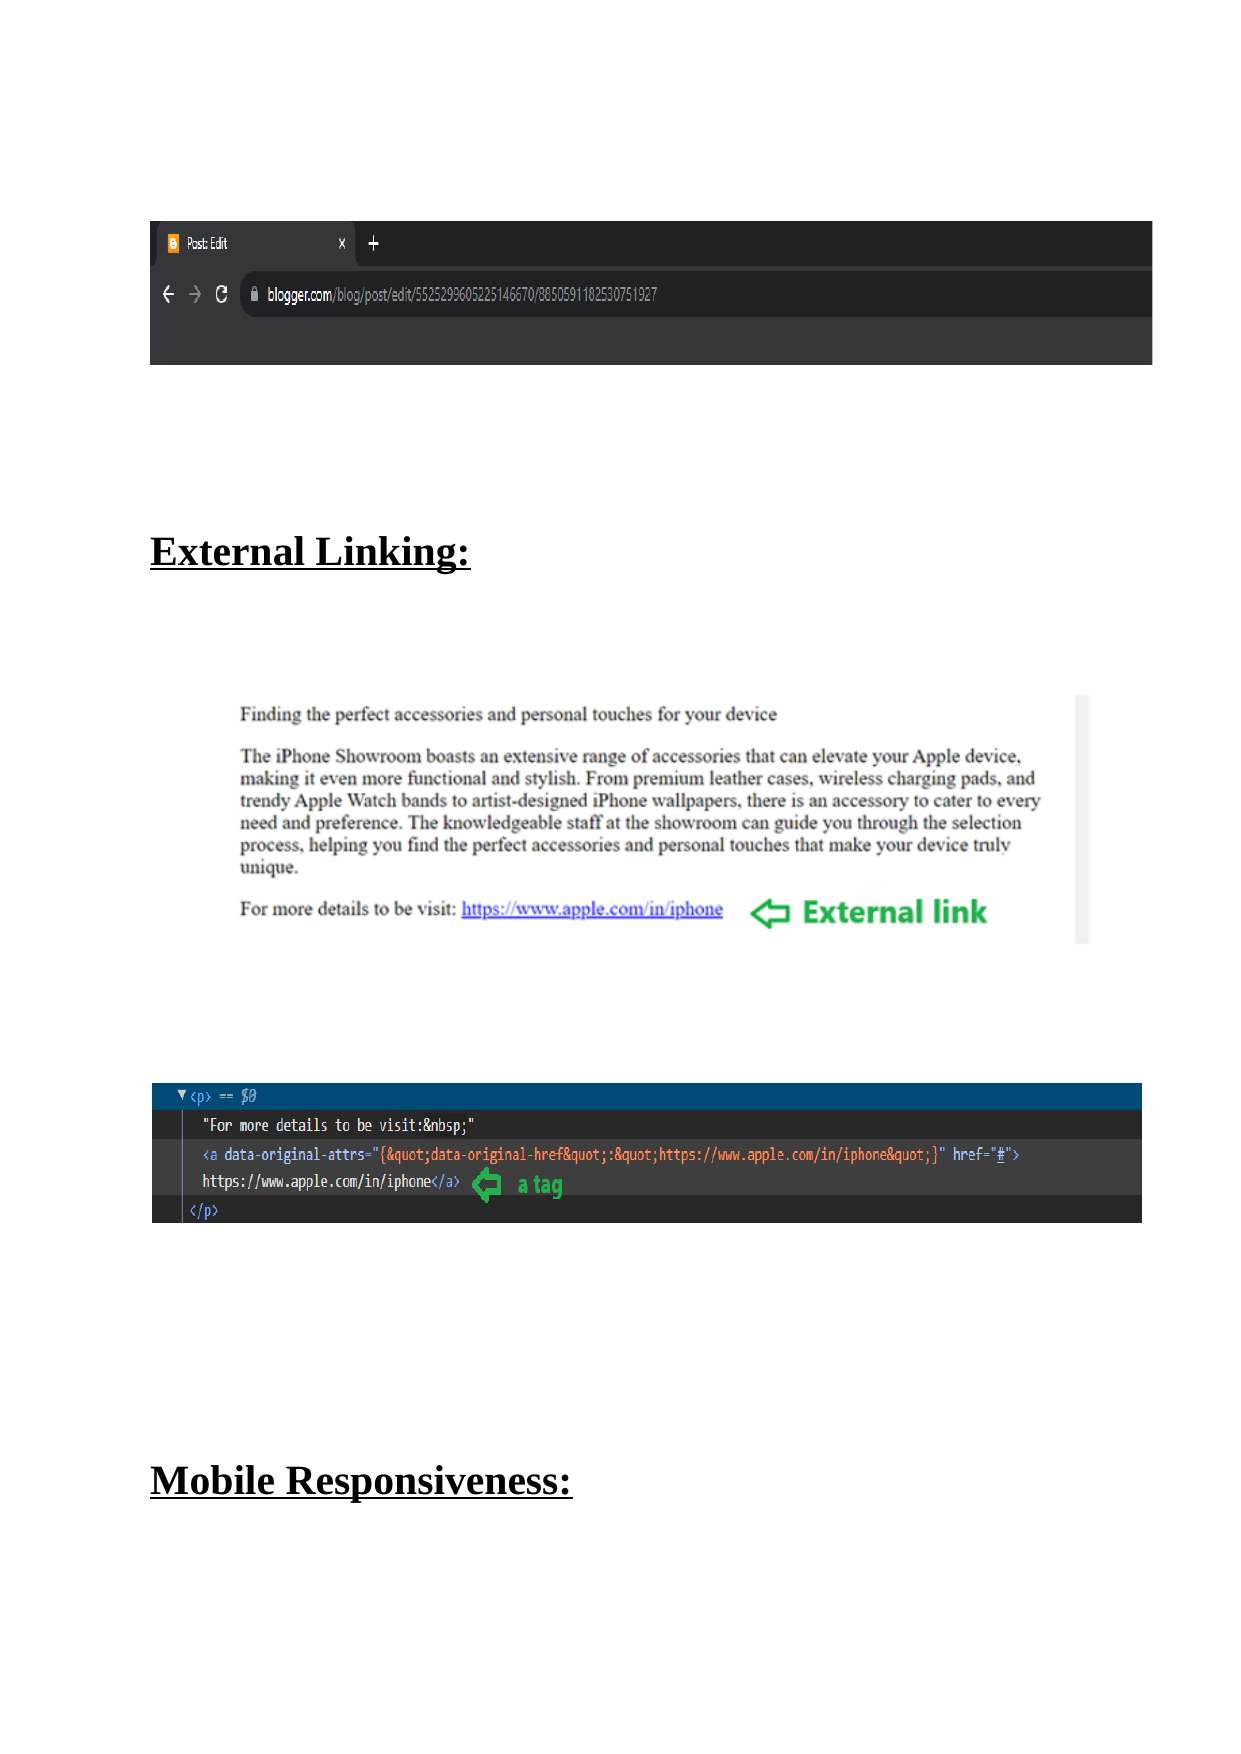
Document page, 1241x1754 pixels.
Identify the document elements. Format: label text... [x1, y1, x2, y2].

text External Linking: [150, 526, 1090, 574]
picture [150, 221, 1153, 365]
text Mobile Responsiveness: [150, 1456, 1090, 1504]
picture [150, 666, 1091, 994]
picture [150, 1083, 1143, 1223]
